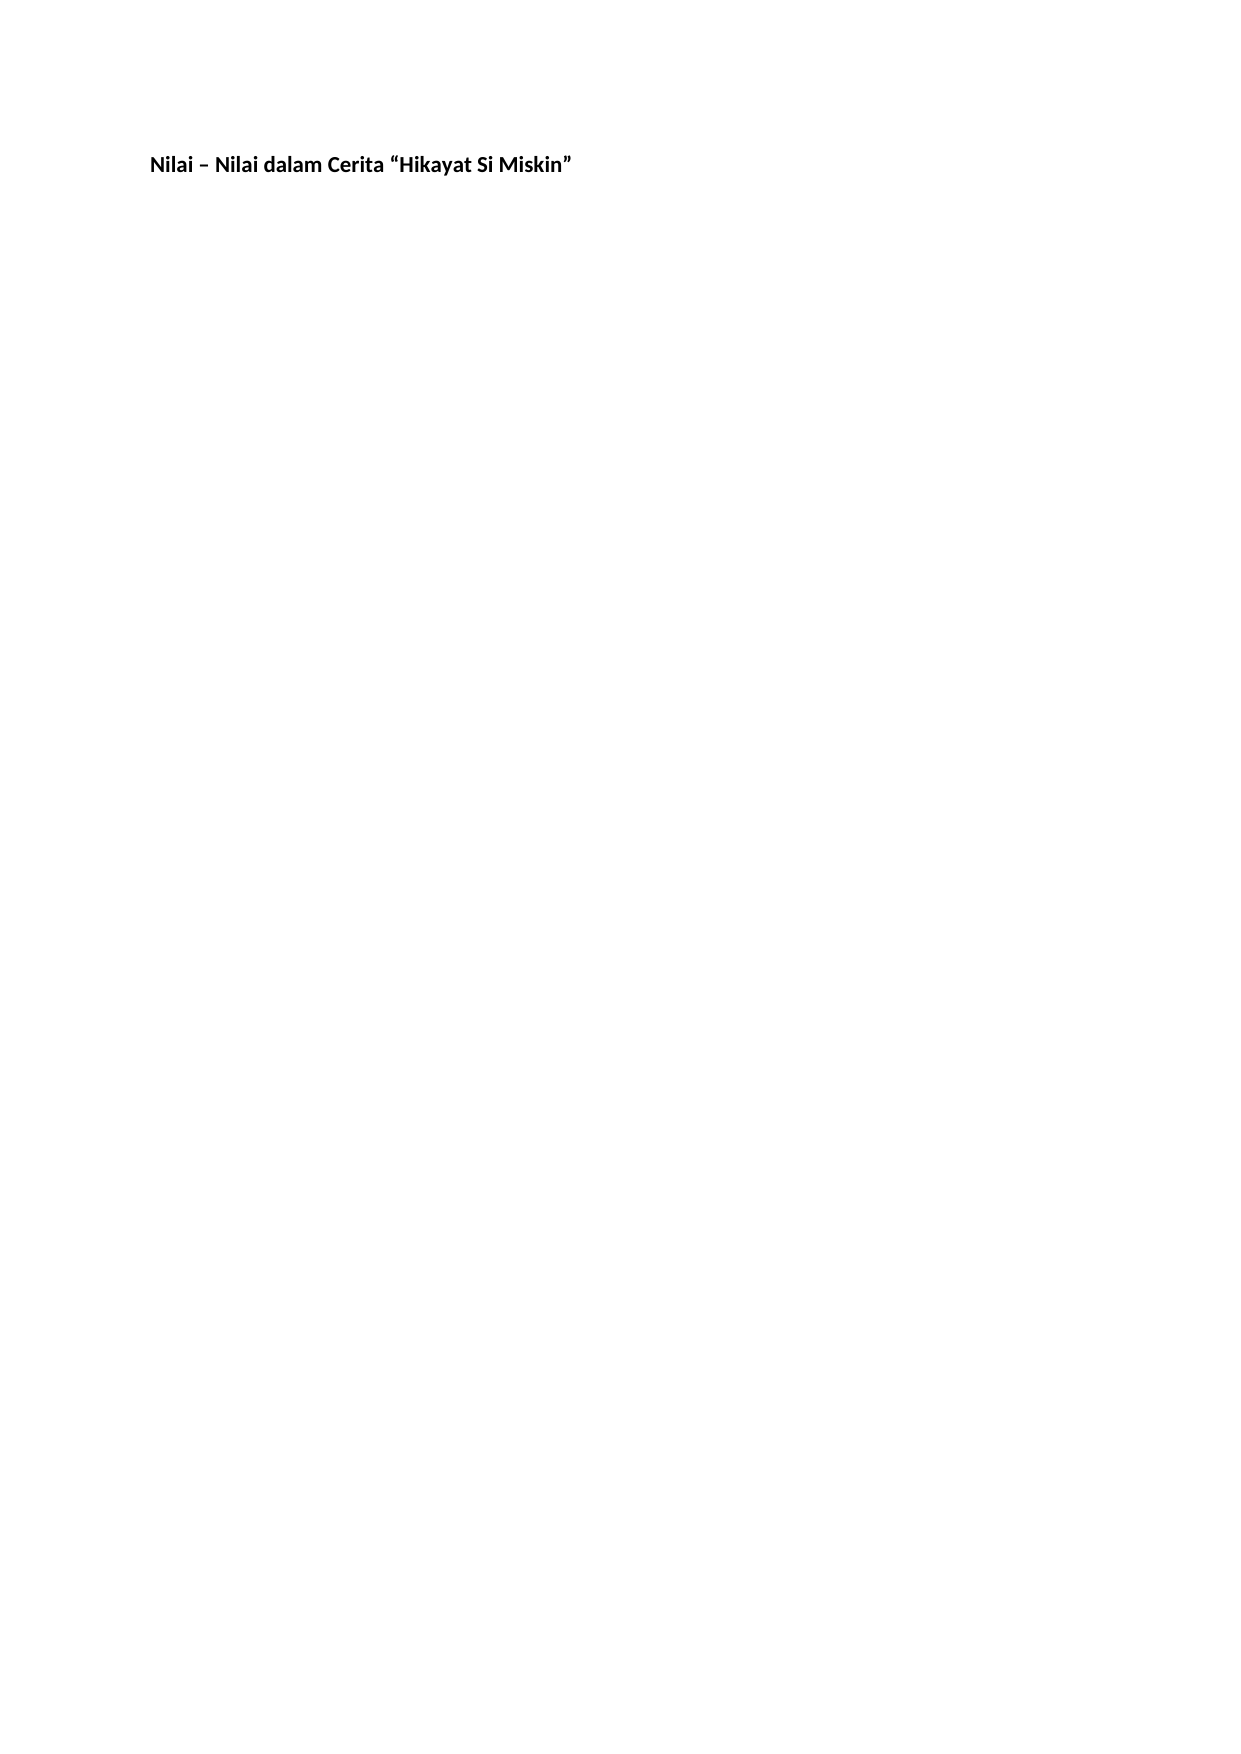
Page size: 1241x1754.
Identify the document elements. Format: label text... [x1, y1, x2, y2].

text Nilai – Nilai dalam Cerita “Hikayat Si Miskin” [150, 150, 1090, 178]
